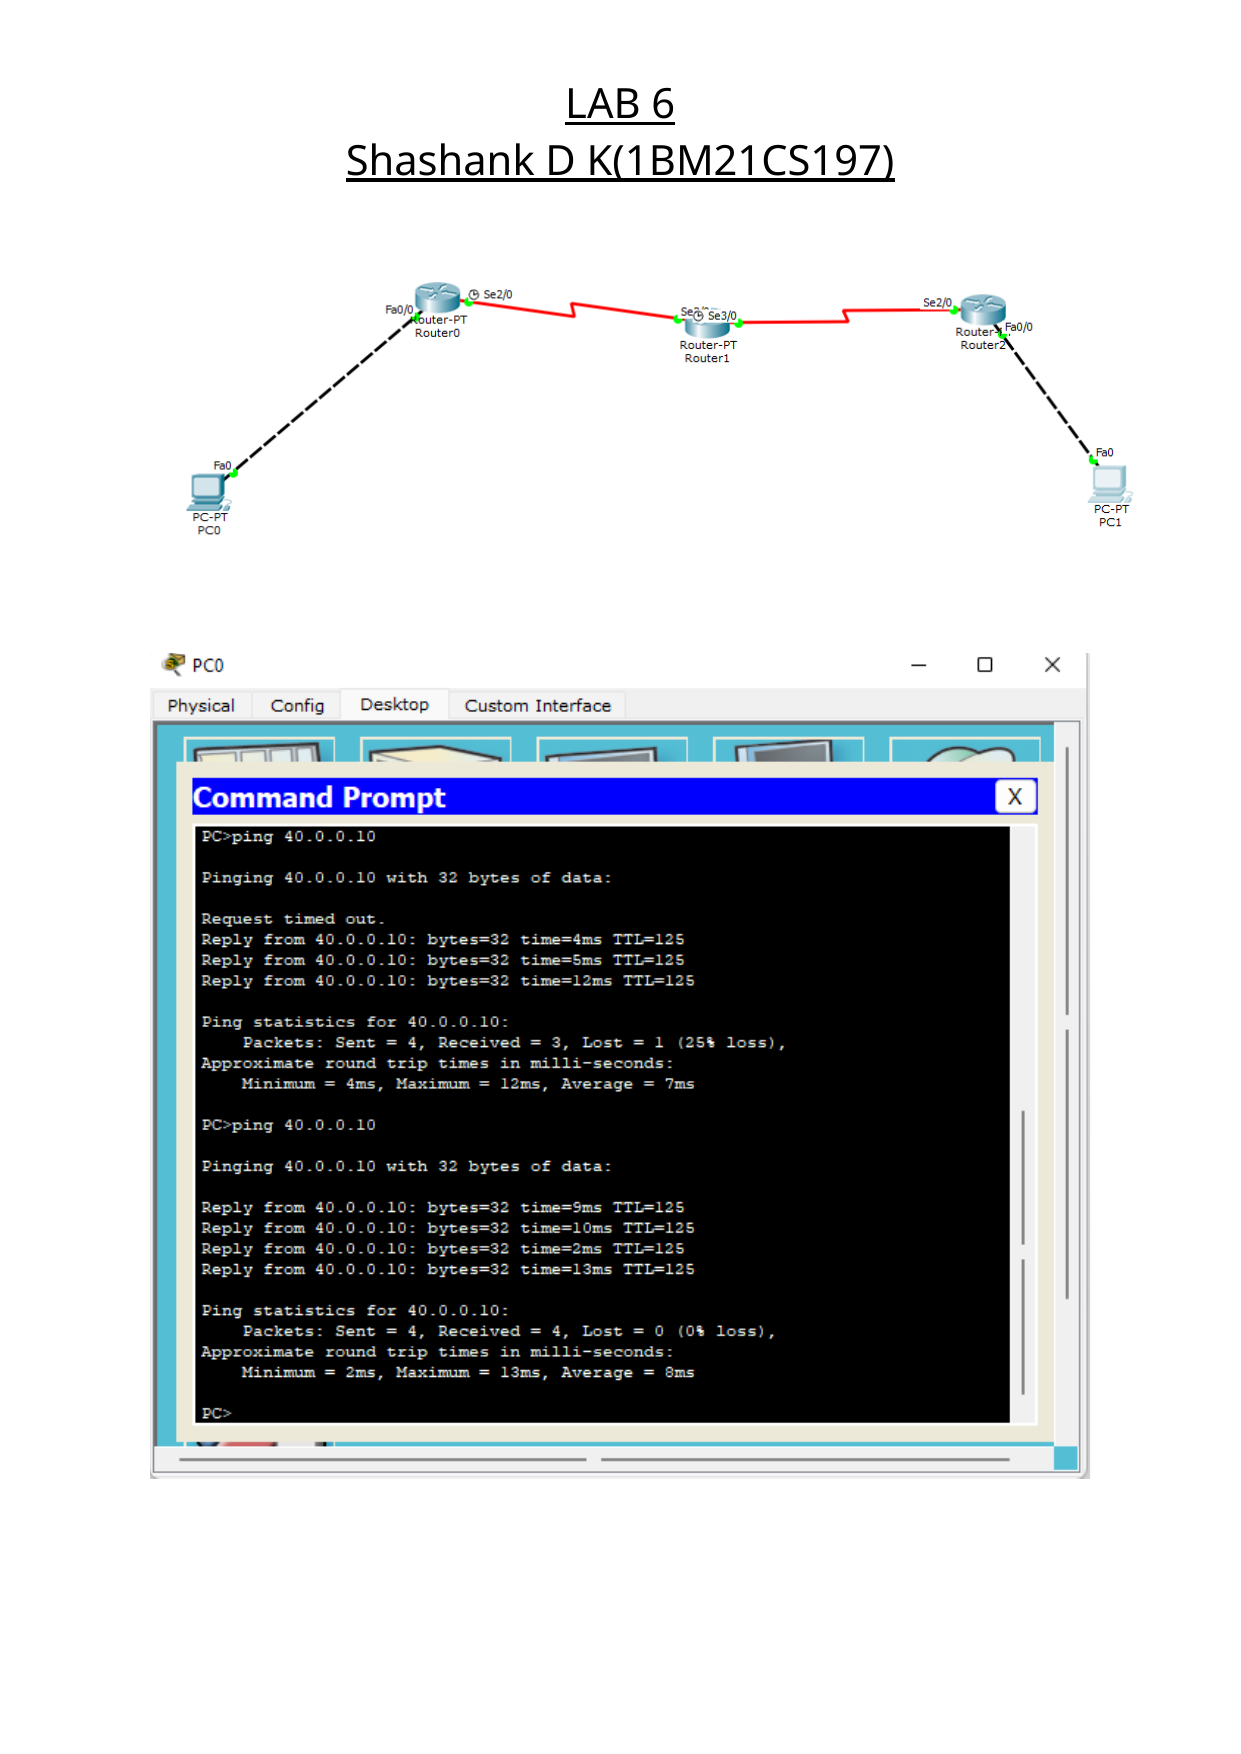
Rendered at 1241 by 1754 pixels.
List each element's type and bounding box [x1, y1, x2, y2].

picture [150, 187, 1202, 589]
picture [150, 653, 1091, 1479]
